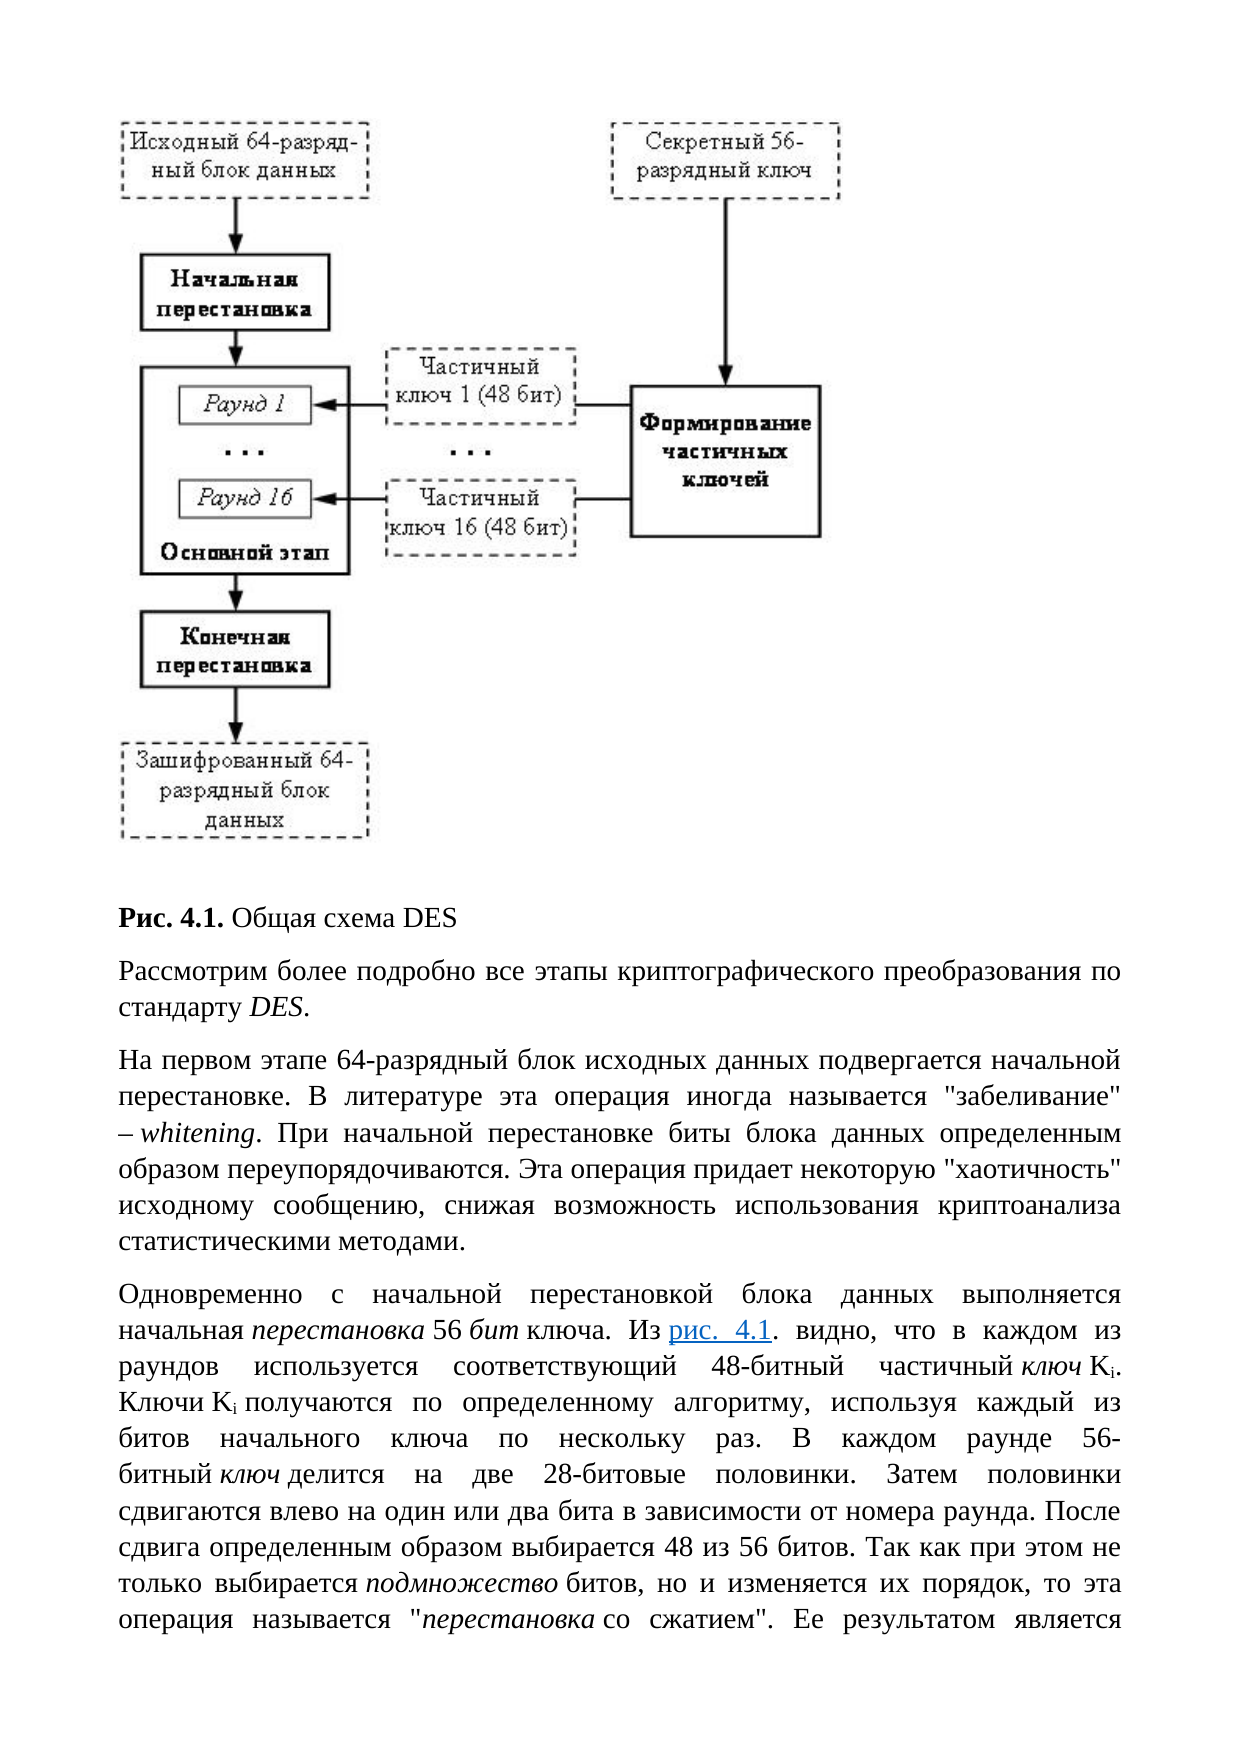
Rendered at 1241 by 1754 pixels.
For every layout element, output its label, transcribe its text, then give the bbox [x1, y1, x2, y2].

text На первом этапе 64-разрядный блок исходных данных подвергается начальной перестановке. В литературе эта операция иногда называется "забеливание" – whitening. При начальной перестановке биты блока данных определенным образом переупорядочиваются. Эта операция придает некоторую "хаотичность" исходному сообщению, снижая возможность использования криптоанализа статистическими методами. [118, 1042, 1122, 1257]
picture [118, 118, 844, 846]
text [118, 1276, 1122, 1635]
text Рис. 4.1. Общая схема DES [118, 864, 1122, 934]
text Рассмотрим более подробно все этапы криптографического преобразования по стандарту DES. [118, 953, 1122, 1023]
